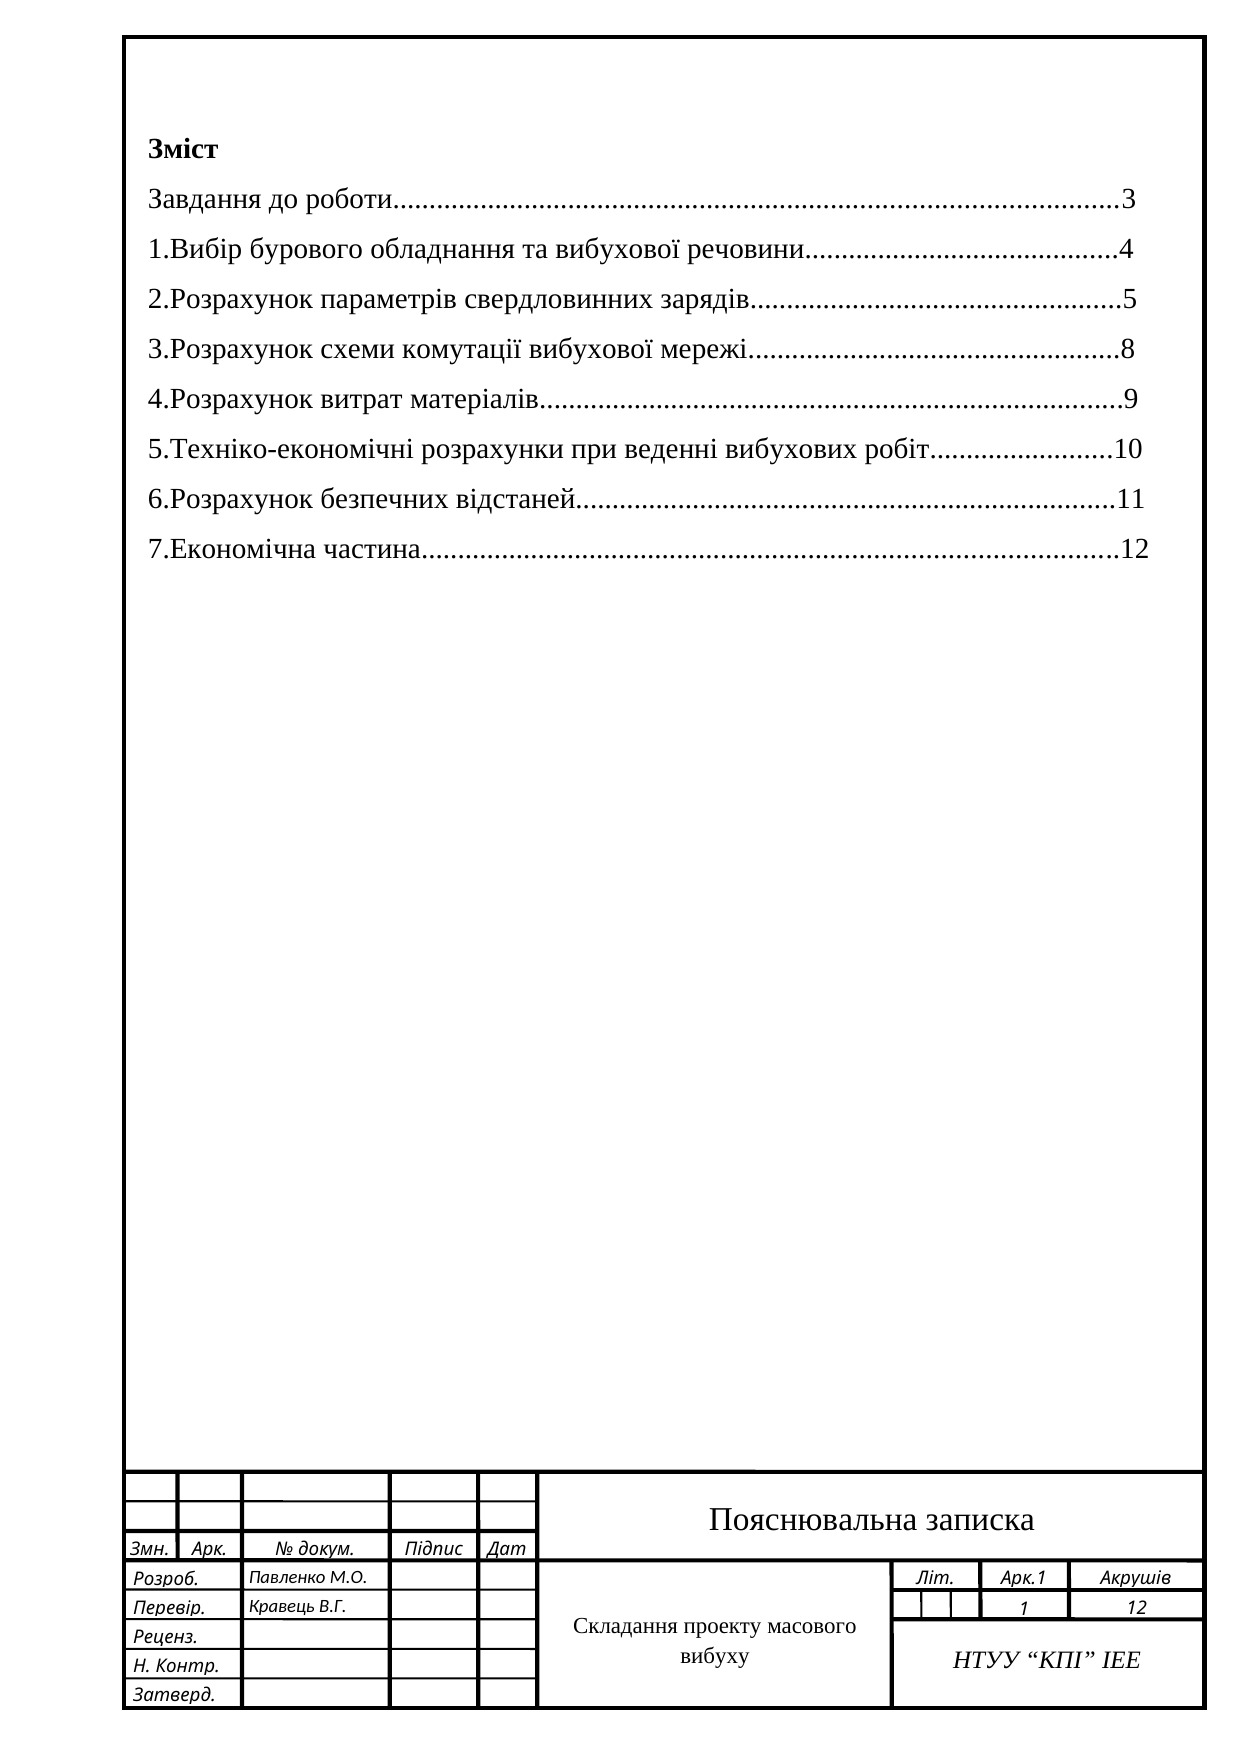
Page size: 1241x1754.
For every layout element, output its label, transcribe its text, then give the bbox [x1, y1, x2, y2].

text 1.Вибір бурового обладнання та вибухової речовини 4 [148, 218, 1152, 268]
text Завдання до роботи 3 [148, 168, 1152, 218]
text 7.Економічна частина ..12 [148, 518, 1152, 568]
text 2.Розрахунок параметрів свердловинних зарядів 5 [148, 268, 1152, 318]
text 4.Розрахунок витрат матеріалів .9 [148, 368, 1152, 418]
text Зміст [148, 118, 1152, 168]
text 3.Розрахунок схеми комутації вибухової мережі 8 [148, 318, 1152, 368]
text 6.Розрахунок безпечних відстаней ..11 [148, 468, 1152, 518]
text 5.Техніко-економічні розрахунки при веденні вибухових робіт .10 [148, 418, 1152, 468]
